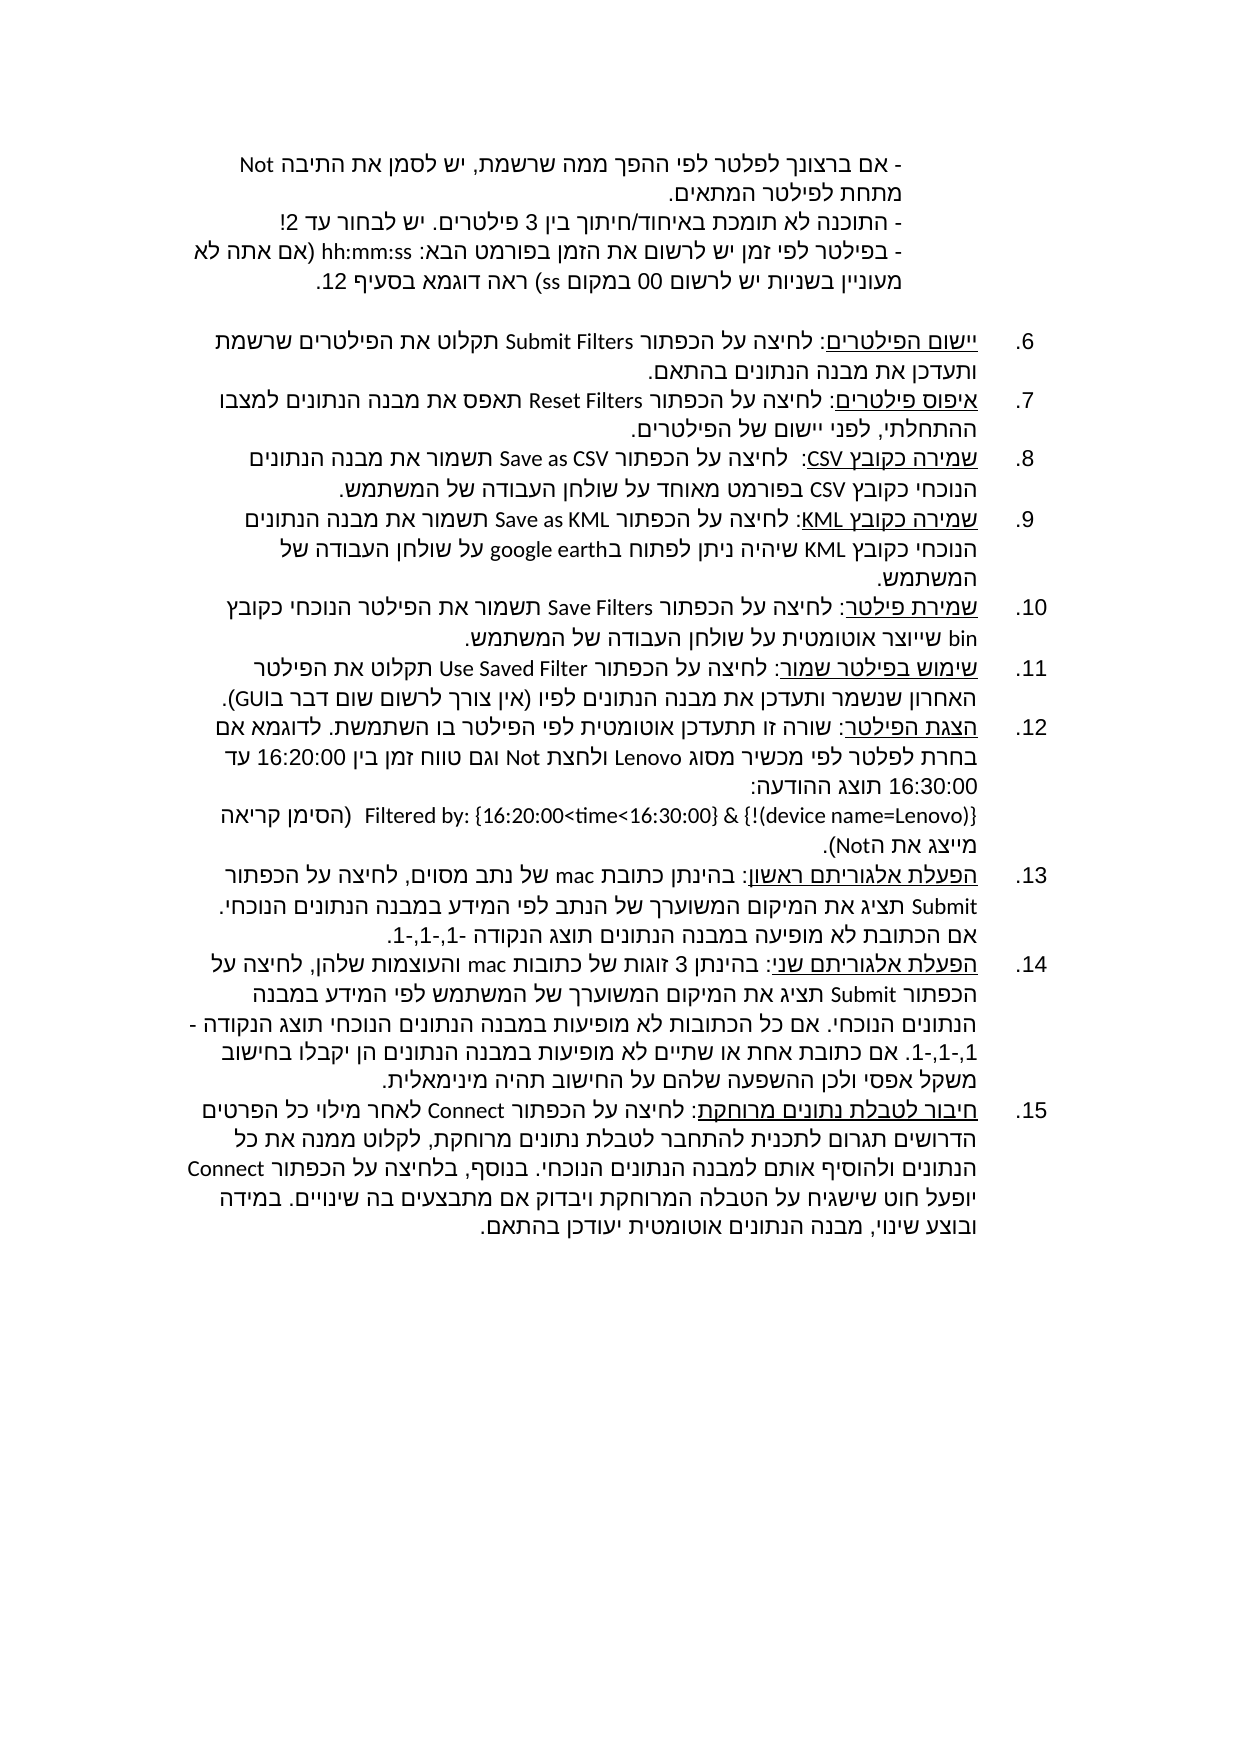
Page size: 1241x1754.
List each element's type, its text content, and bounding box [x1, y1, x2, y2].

list שמירת פילטר: לחיצה על הכפתור Save Filters תשמור את הפילטר הנוכחי כקובץ bin שייוצר אוטומטית על שולחן העבודה של המשתמש. [187, 593, 1015, 652]
list הצגת הפילטר: שורה זו תתעדכן אוטומטית לפי הפילטר בו השתמשת. לדוגמא אם בחרת לפלטר לפי מכשיר מסוג Lenovo ולחצת Not וגם טווח זמן בין 16:20:00 עד 16:30:00 תוצג ההודעה: [187, 714, 1015, 799]
list יישום הפילטרים: לחיצה על הכפתור Submit Filters תקלוט את הפילטרים שרשמת ותעדכן את מבנה הנתונים בהתאם. [187, 327, 1015, 384]
list שמירה כקובץ KML: לחיצה על הכפתור Save as KML תשמור את מבנה הנתונים הנוכחי כקובץ KML שיהיה ניתן לפתוח בgoogle earth על שולחן העבודה של המשתמש. [187, 505, 1015, 591]
list - בפילטר לפי זמן יש לרשום את הזמן בפורמט הבא: hh:mm:ss (אם אתה לא מעוניין בשניות יש לרשום 00 במקום ss) ראה דוגמא בסעיף 12. [187, 237, 903, 295]
list הפעלת אלגוריתם ראשון: בהינתן כתובת mac של נתב מסוים, לחיצה על הכפתור Submit תציג את המיקום המשוערך של הנתב לפי המידע במבנה הנתונים הנוכחי. אם הכתובת לא מופיעה במבנה הנתונים תוצג הנקודה -1,-1,-1. [187, 862, 1015, 948]
list חיבור לטבלת נתונים מרוחקת: לחיצה על הכפתור Connect לאחר מילוי כל הפרטים הדרושים תגרום לתכנית להתחבר לטבלת נתונים מרוחקת, לקלוט ממנה את כל הנתונים ולהוסיף אותם למבנה הנתונים הנוכחי. בנוסף, בלחיצה על הכפתור Connect יופעל חוט שישגיח על הטבלה המרוחקת ויבדוק אם מתבצעים בה שינויים. במידה ובוצע שינוי, מבנה הנתונים אוטומטית יעודכן בהתאם. [187, 1096, 1015, 1239]
list הפעלת אלגוריתם שני: בהינתן 3 זוגות של כתובות mac והעוצמות שלהן, לחיצה על הכפתור Submit תציג את המיקום המשוערך של המשתמש לפי המידע במבנה הנתונים הנוכחי. אם כל הכתובות לא מופיעות במבנה הנתונים הנוכחי תוצג הנקודה -1,-1,-1. אם כתובת אחת או שתיים לא מופיעות במבנה הנתונים הן יקבלו בחישוב משקל אפסי ולכן ההשפעה שלהם על החישוב תהיה מינימאלית. [187, 950, 1015, 1094]
list - אם ברצונך לפלטר לפי ההפך ממה שרשמת, יש לסמן את התיבה Not מתחת לפילטר המתאים. [187, 150, 903, 206]
list שימוש בפילטר שמור: לחיצה על הכפתור Use Saved Filter תקלוט את הפילטר האחרון שנשמר ותעדכן את מבנה הנתונים לפיו (אין צורך לרשום שום דבר בGUI). [187, 654, 1015, 712]
list Filtered by: {16:20:00<time<16:30:00} & {!(device name=Lenovo)} (הסימן קריאה מייצג את הNot). [187, 801, 978, 859]
list - התוכנה לא תומכת באיחוד/חיתוך בין 3 פילטרים. יש לבחור עד 2! [187, 208, 903, 235]
list איפוס פילטרים: לחיצה על הכפתור Reset Filters תאפס את מבנה הנתונים למצבו ההתחלתי, לפני יישום של הפילטרים. [187, 386, 1015, 442]
list שמירה כקובץ CSV: לחיצה על הכפתור Save as CSV תשמור את מבנה הנתונים הנוכחי כקובץ CSV בפורמט מאוחד על שולחן העבודה של המשתמש. [187, 444, 1015, 503]
